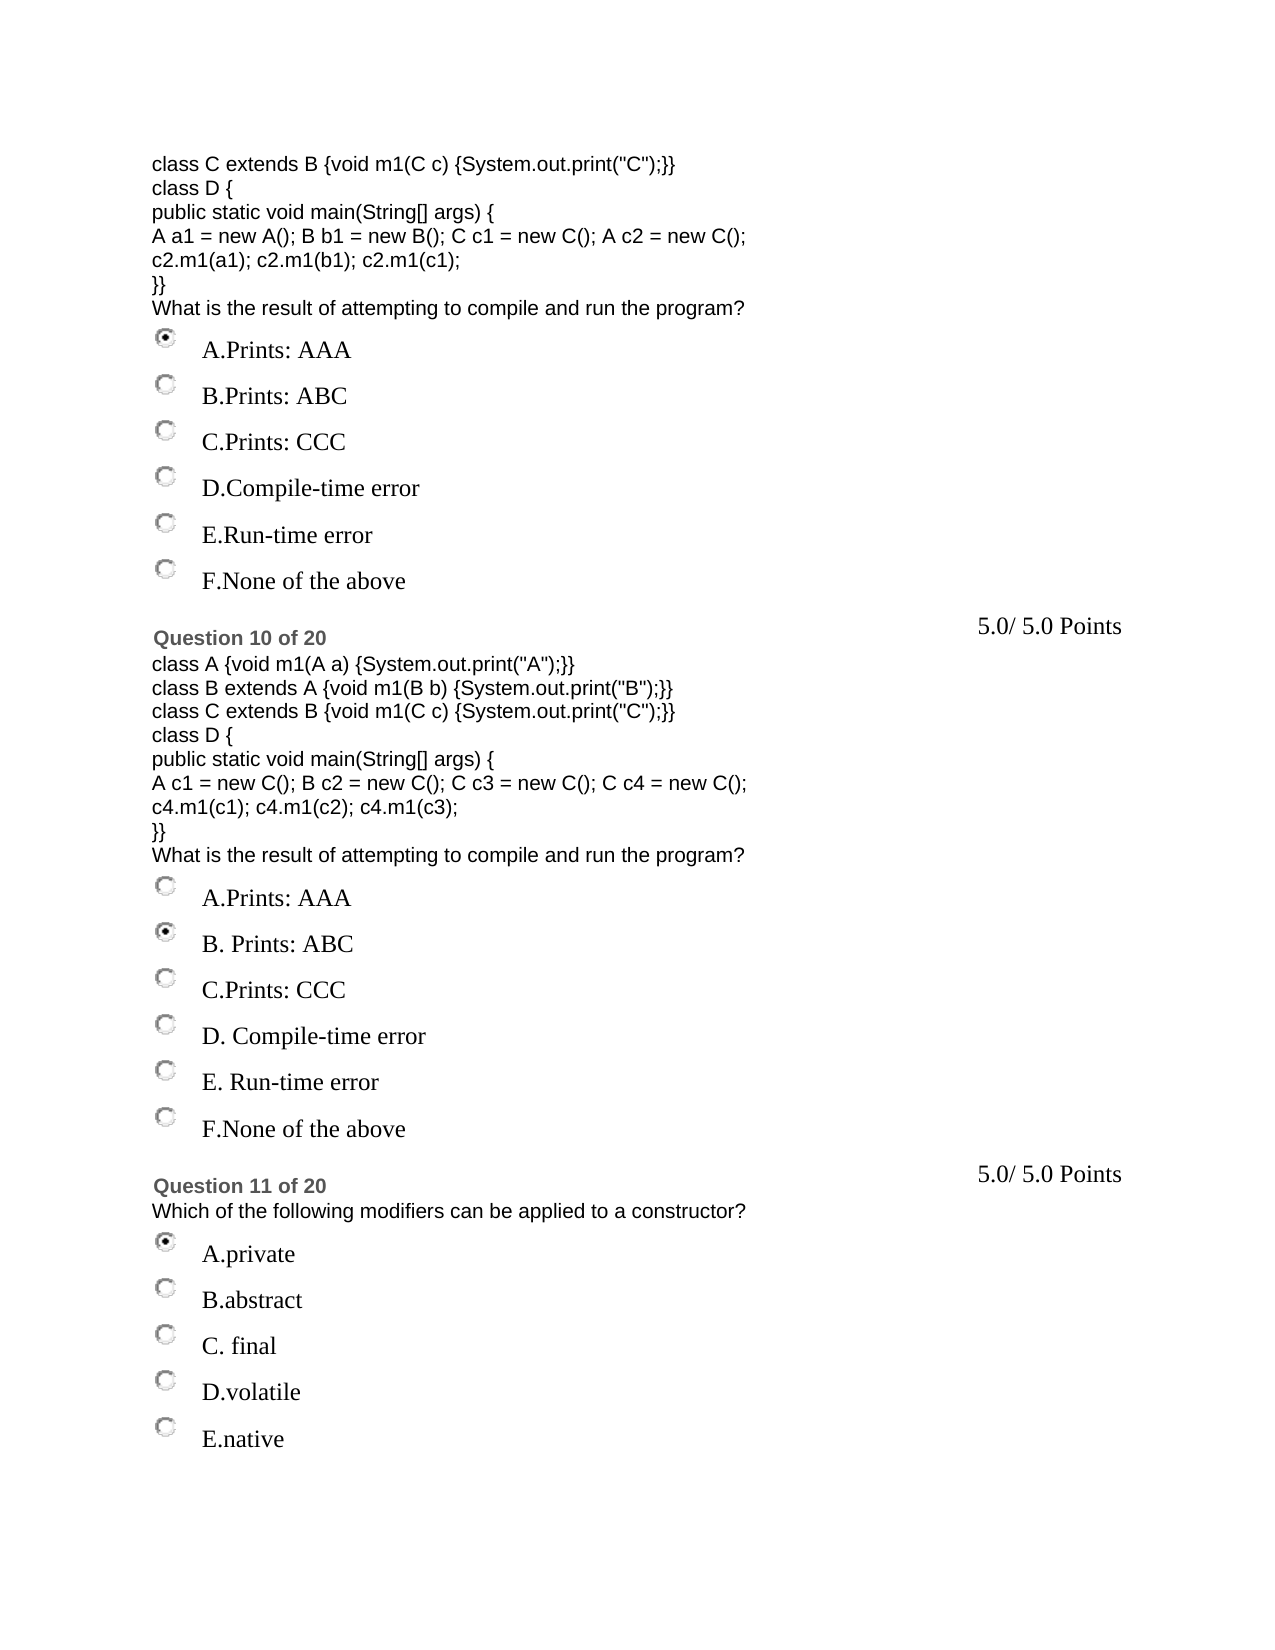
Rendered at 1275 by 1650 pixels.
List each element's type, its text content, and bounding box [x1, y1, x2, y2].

table_cell class A {void m1(A a) {System.out.print("A");}} class B extends A {void m1(B b) {System.out.print("B");}} class C extends B {void m1(C c) {System.out.print("C");}} class D { public static void main(String[] args) { A c1 = new C(); B c2 = new C(); C c3 = new C(); C c4 = new C(); c4.m1(c1); c4.m1(c2); c4.m1(c3); }} What is the result of attempting to compile and run the program? [150, 598, 1125, 1146]
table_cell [150, 1146, 1125, 1456]
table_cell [150, 150, 1125, 598]
